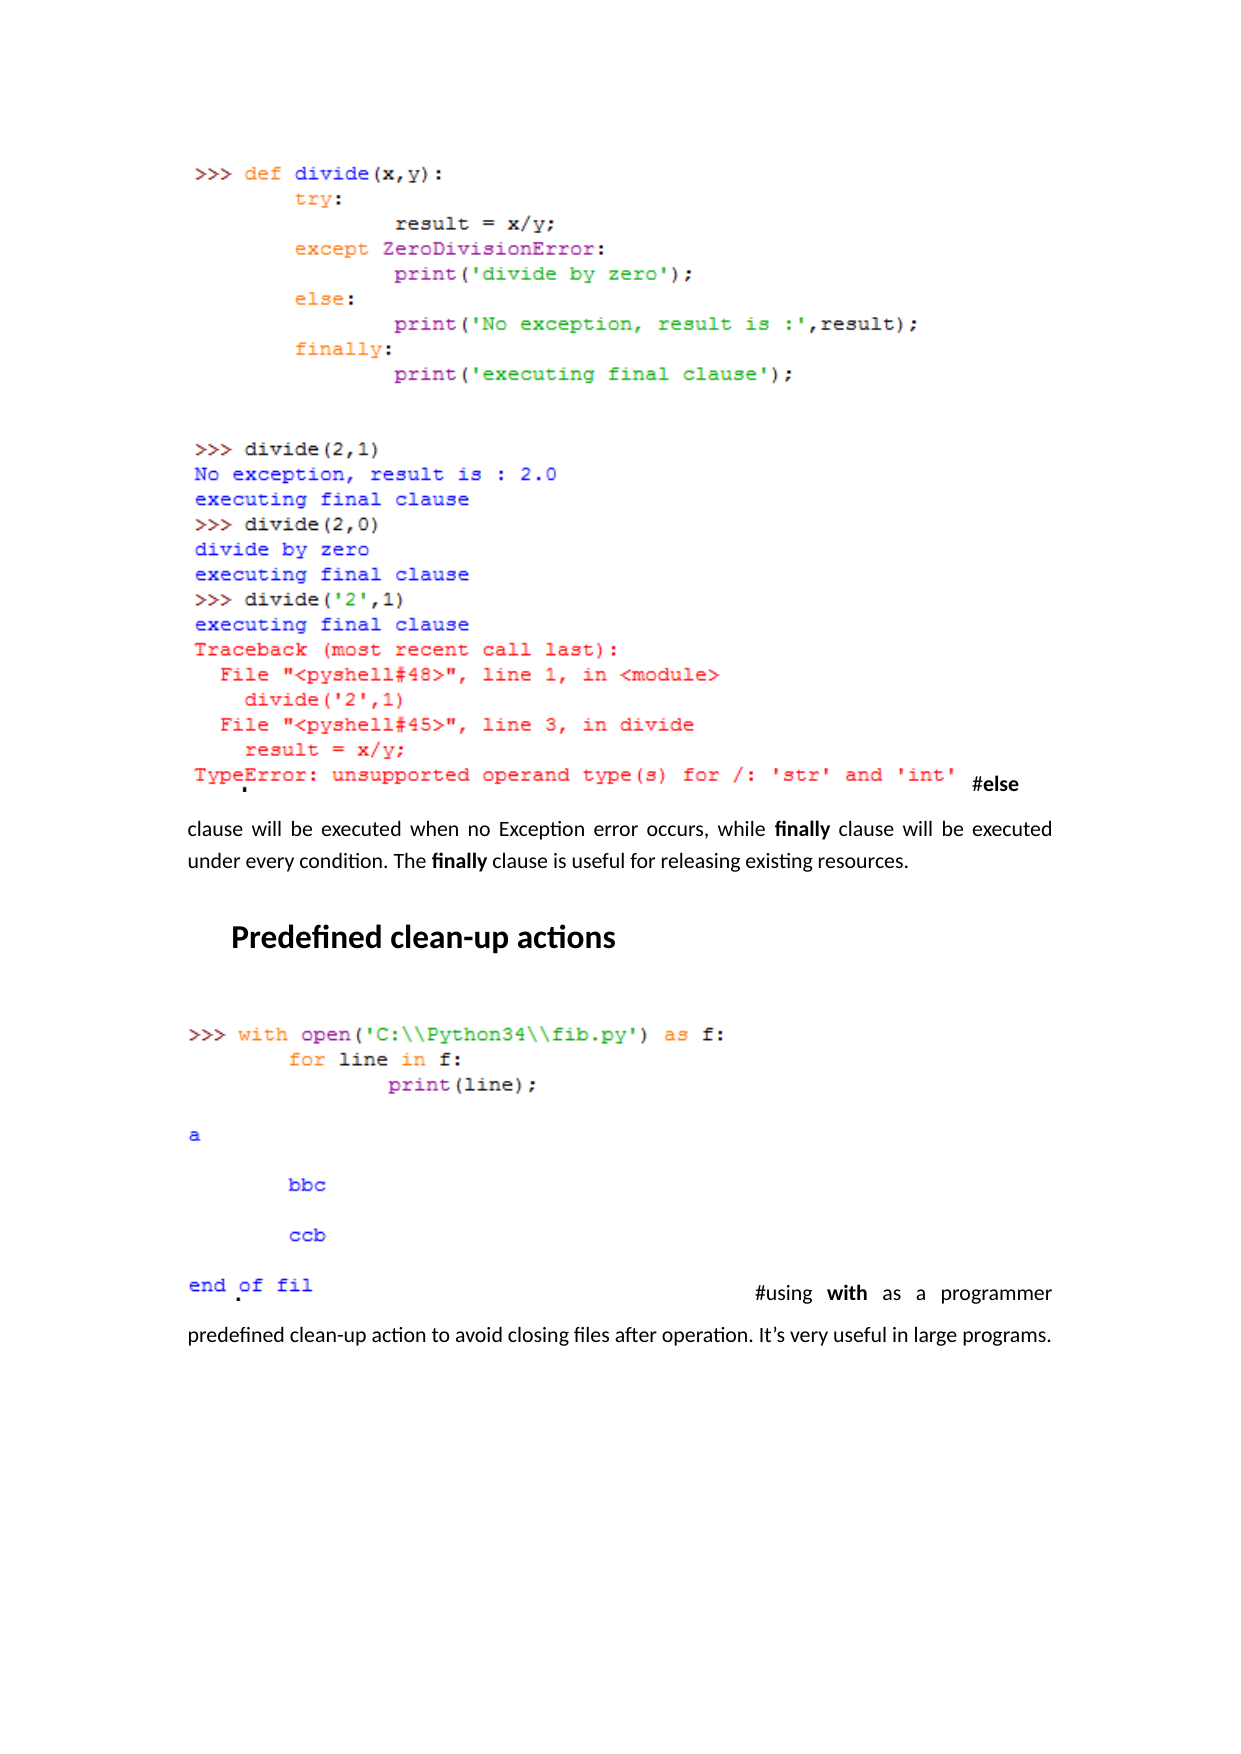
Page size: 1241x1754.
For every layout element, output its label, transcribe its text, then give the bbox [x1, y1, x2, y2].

picture [187, 162, 972, 792]
picture [187, 1025, 755, 1301]
subtitle Predefined clean-up actions [187, 904, 1053, 969]
